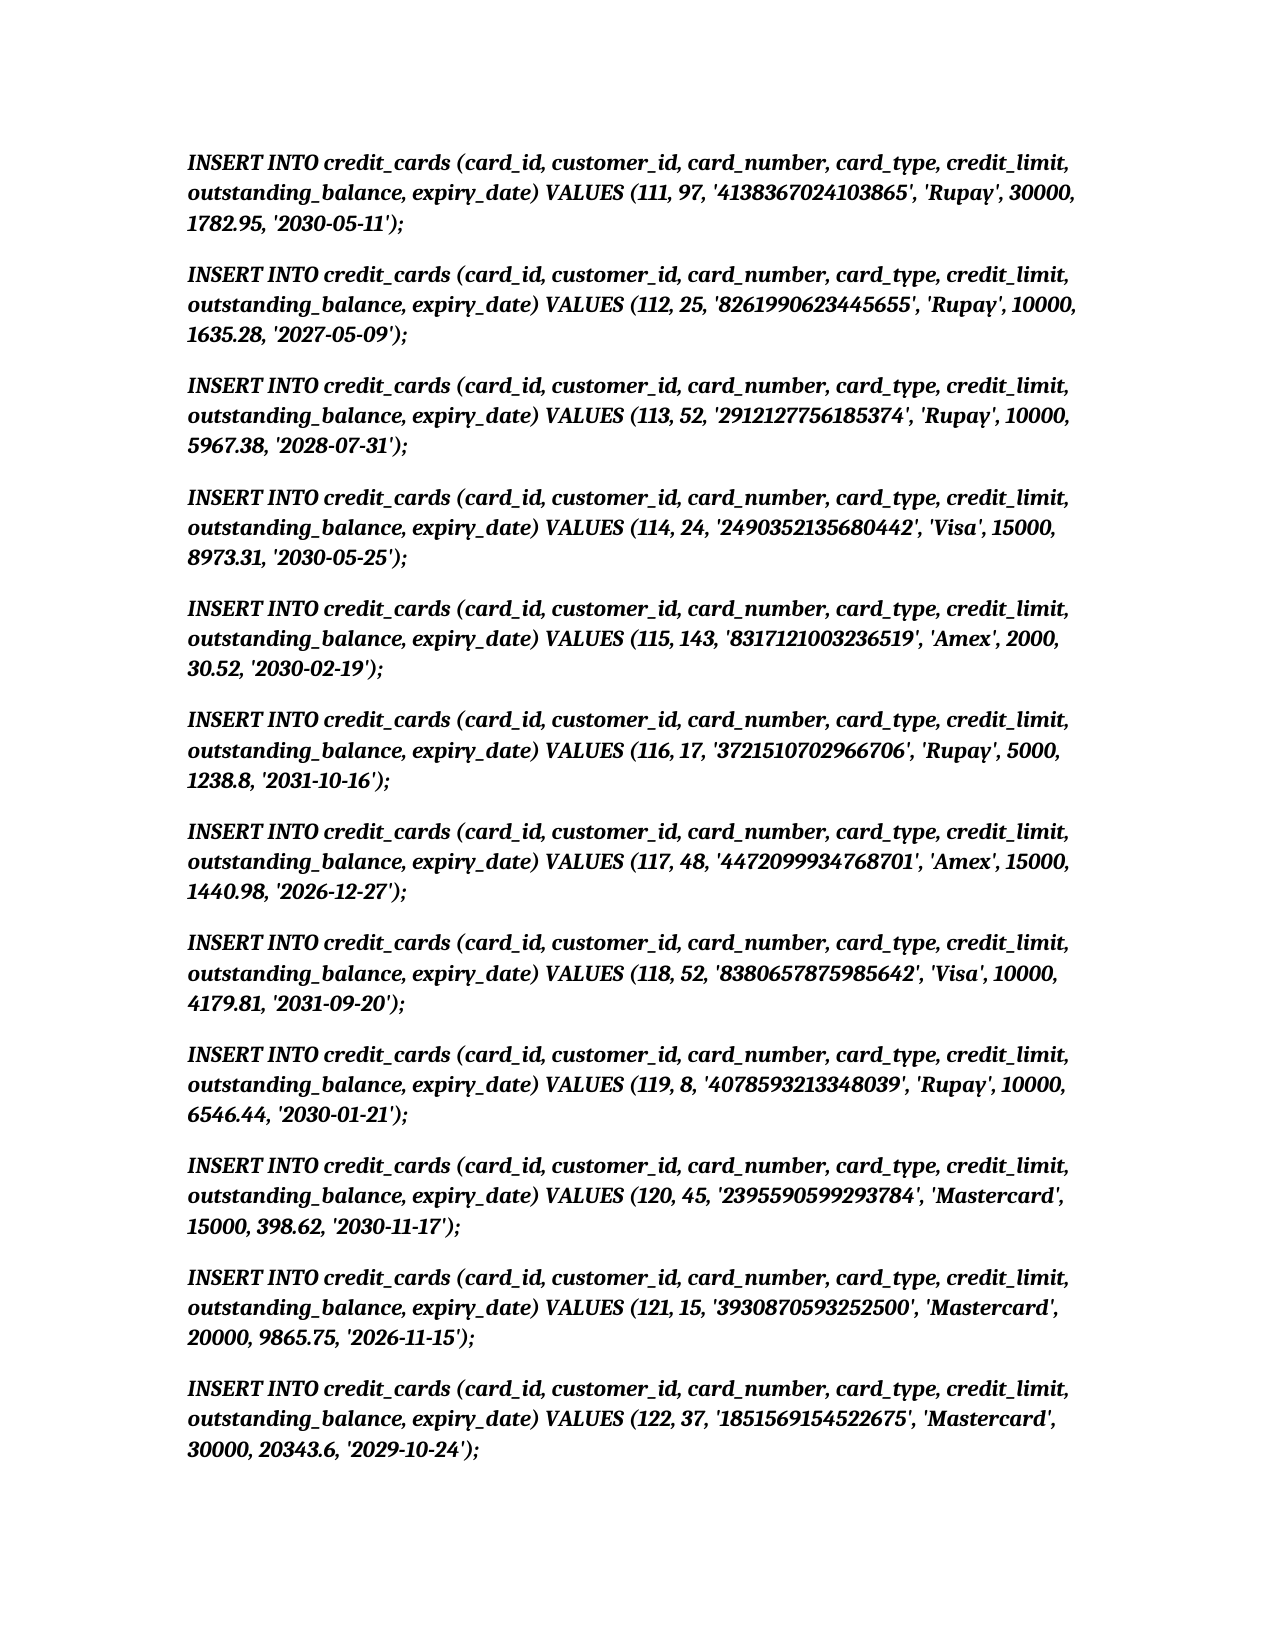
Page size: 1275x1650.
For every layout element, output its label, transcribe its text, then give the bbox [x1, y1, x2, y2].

text INSERT INTO credit_cards (card_id, customer_id, card_number, card_type, credit_limit, outstanding_balance, expiry_date) VALUES (114, 24, '2490352135680442', 'Visa', 15000, 8973.31, '2030-05-25'); [187, 484, 1087, 571]
text INSERT INTO credit_cards (card_id, customer_id, card_number, card_type, credit_limit, outstanding_balance, expiry_date) VALUES (120, 45, '2395590599293784', 'Mastercard', 15000, 398.62, '2030-11-17'); [187, 1153, 1087, 1240]
text INSERT INTO credit_cards (card_id, customer_id, card_number, card_type, credit_limit, outstanding_balance, expiry_date) VALUES (121, 15, '3930870593252500', 'Mastercard', 20000, 9865.75, '2026-11-15'); [187, 1264, 1087, 1351]
text INSERT INTO credit_cards (card_id, customer_id, card_number, card_type, credit_limit, outstanding_balance, expiry_date) VALUES (113, 52, '2912127756185374', 'Rupay', 10000, 5967.38, '2028-07-31'); [187, 373, 1087, 460]
text INSERT INTO credit_cards (card_id, customer_id, card_number, card_type, credit_limit, outstanding_balance, expiry_date) VALUES (116, 17, '3721510702966706', 'Rupay', 5000, 1238.8, '2031-10-16'); [187, 707, 1087, 794]
text INSERT INTO credit_cards (card_id, customer_id, card_number, card_type, credit_limit, outstanding_balance, expiry_date) VALUES (112, 25, '8261990623445655', 'Rupay', 10000, 1635.28, '2027-05-09'); [187, 261, 1087, 348]
text INSERT INTO credit_cards (card_id, customer_id, card_number, card_type, credit_limit, outstanding_balance, expiry_date) VALUES (119, 8, '4078593213348039', 'Rupay', 10000, 6546.44, '2030-01-21'); [187, 1042, 1087, 1128]
text INSERT INTO credit_cards (card_id, customer_id, card_number, card_type, credit_limit, outstanding_balance, expiry_date) VALUES (122, 37, '1851569154522675', 'Mastercard', 30000, 20343.6, '2029-10-24'); [187, 1376, 1087, 1463]
text INSERT INTO credit_cards (card_id, customer_id, card_number, card_type, credit_limit, outstanding_balance, expiry_date) VALUES (111, 97, '4138367024103865', 'Rupay', 30000, 1782.95, '2030-05-11'); [187, 150, 1087, 237]
text INSERT INTO credit_cards (card_id, customer_id, card_number, card_type, credit_limit, outstanding_balance, expiry_date) VALUES (117, 48, '4472099934768701', 'Amex', 15000, 1440.98, '2026-12-27'); [187, 819, 1087, 906]
text INSERT INTO credit_cards (card_id, customer_id, card_number, card_type, credit_limit, outstanding_balance, expiry_date) VALUES (118, 52, '8380657875985642', 'Visa', 10000, 4179.81, '2031-09-20'); [187, 930, 1087, 1017]
text INSERT INTO credit_cards (card_id, customer_id, card_number, card_type, credit_limit, outstanding_balance, expiry_date) VALUES (115, 143, '8317121003236519', 'Amex', 2000, 30.52, '2030-02-19'); [187, 596, 1087, 683]
